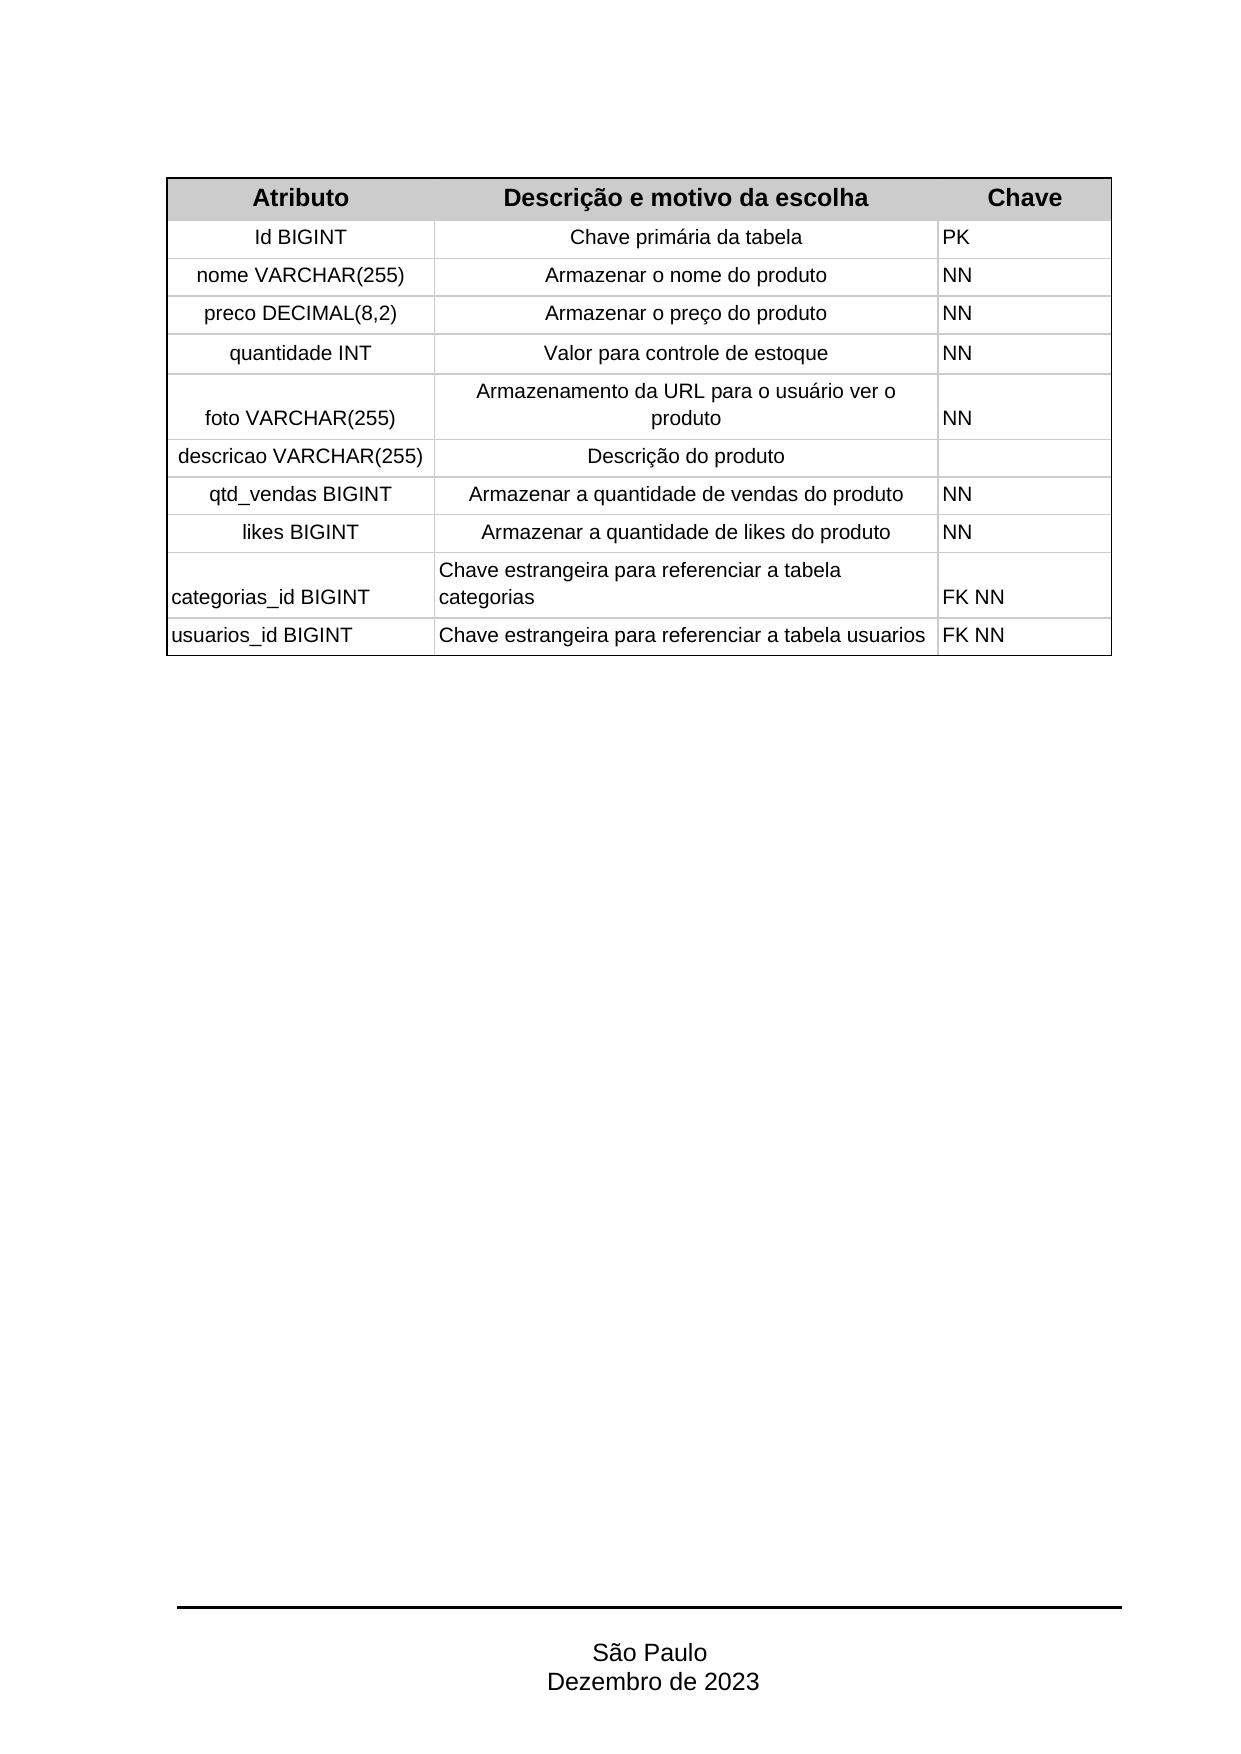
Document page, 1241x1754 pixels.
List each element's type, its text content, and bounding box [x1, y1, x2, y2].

table_cell preco DECIMAL(8,2) [168, 297, 434, 333]
table_cell Chave estrangeira para referenciar a tabela categorias [435, 553, 937, 617]
table_cell Armazenar a quantidade de likes do produto [435, 515, 937, 552]
table_cell NN [939, 259, 1111, 295]
table_cell Descrição do produto [435, 440, 937, 476]
table_cell NN [939, 297, 1111, 333]
table_cell Armazenamento da URL para o usuário ver o produto [435, 375, 937, 438]
table_cell descricao VARCHAR(255) [168, 440, 434, 476]
table_cell Id BIGINT [168, 221, 434, 258]
table_cell Chave estrangeira para referenciar a tabela usuarios [435, 619, 937, 655]
table_cell qtd_vendas BIGINT [168, 478, 434, 514]
table_header Atributo [168, 179, 434, 220]
table_header Descrição e motivo da escolha [435, 179, 937, 220]
table_header Chave [939, 179, 1111, 220]
table_cell quantidade INT [168, 335, 434, 373]
table_cell NN [939, 375, 1111, 438]
table_cell usuarios_id BIGINT [168, 619, 434, 655]
table_cell Valor para controle de estoque [435, 335, 937, 373]
table_cell NN [939, 515, 1111, 552]
table_cell Armazenar o nome do produto [435, 259, 937, 295]
table_cell categorias_id BIGINT [168, 553, 434, 617]
table_cell nome VARCHAR(255) [168, 259, 434, 295]
table_cell foto VARCHAR(255) [168, 375, 434, 438]
table_cell likes BIGINT [168, 515, 434, 552]
table_cell Armazenar o preço do produto [435, 297, 937, 333]
table_cell FK NN [939, 553, 1111, 617]
table_cell FK NN [939, 619, 1111, 655]
table_cell NN [939, 335, 1111, 373]
table_cell NN [939, 478, 1111, 514]
table_cell Chave primária da tabela [435, 221, 937, 258]
table_cell Armazenar a quantidade de vendas do produto [435, 478, 937, 514]
table_cell PK [939, 221, 1111, 258]
table_cell [939, 440, 1111, 476]
